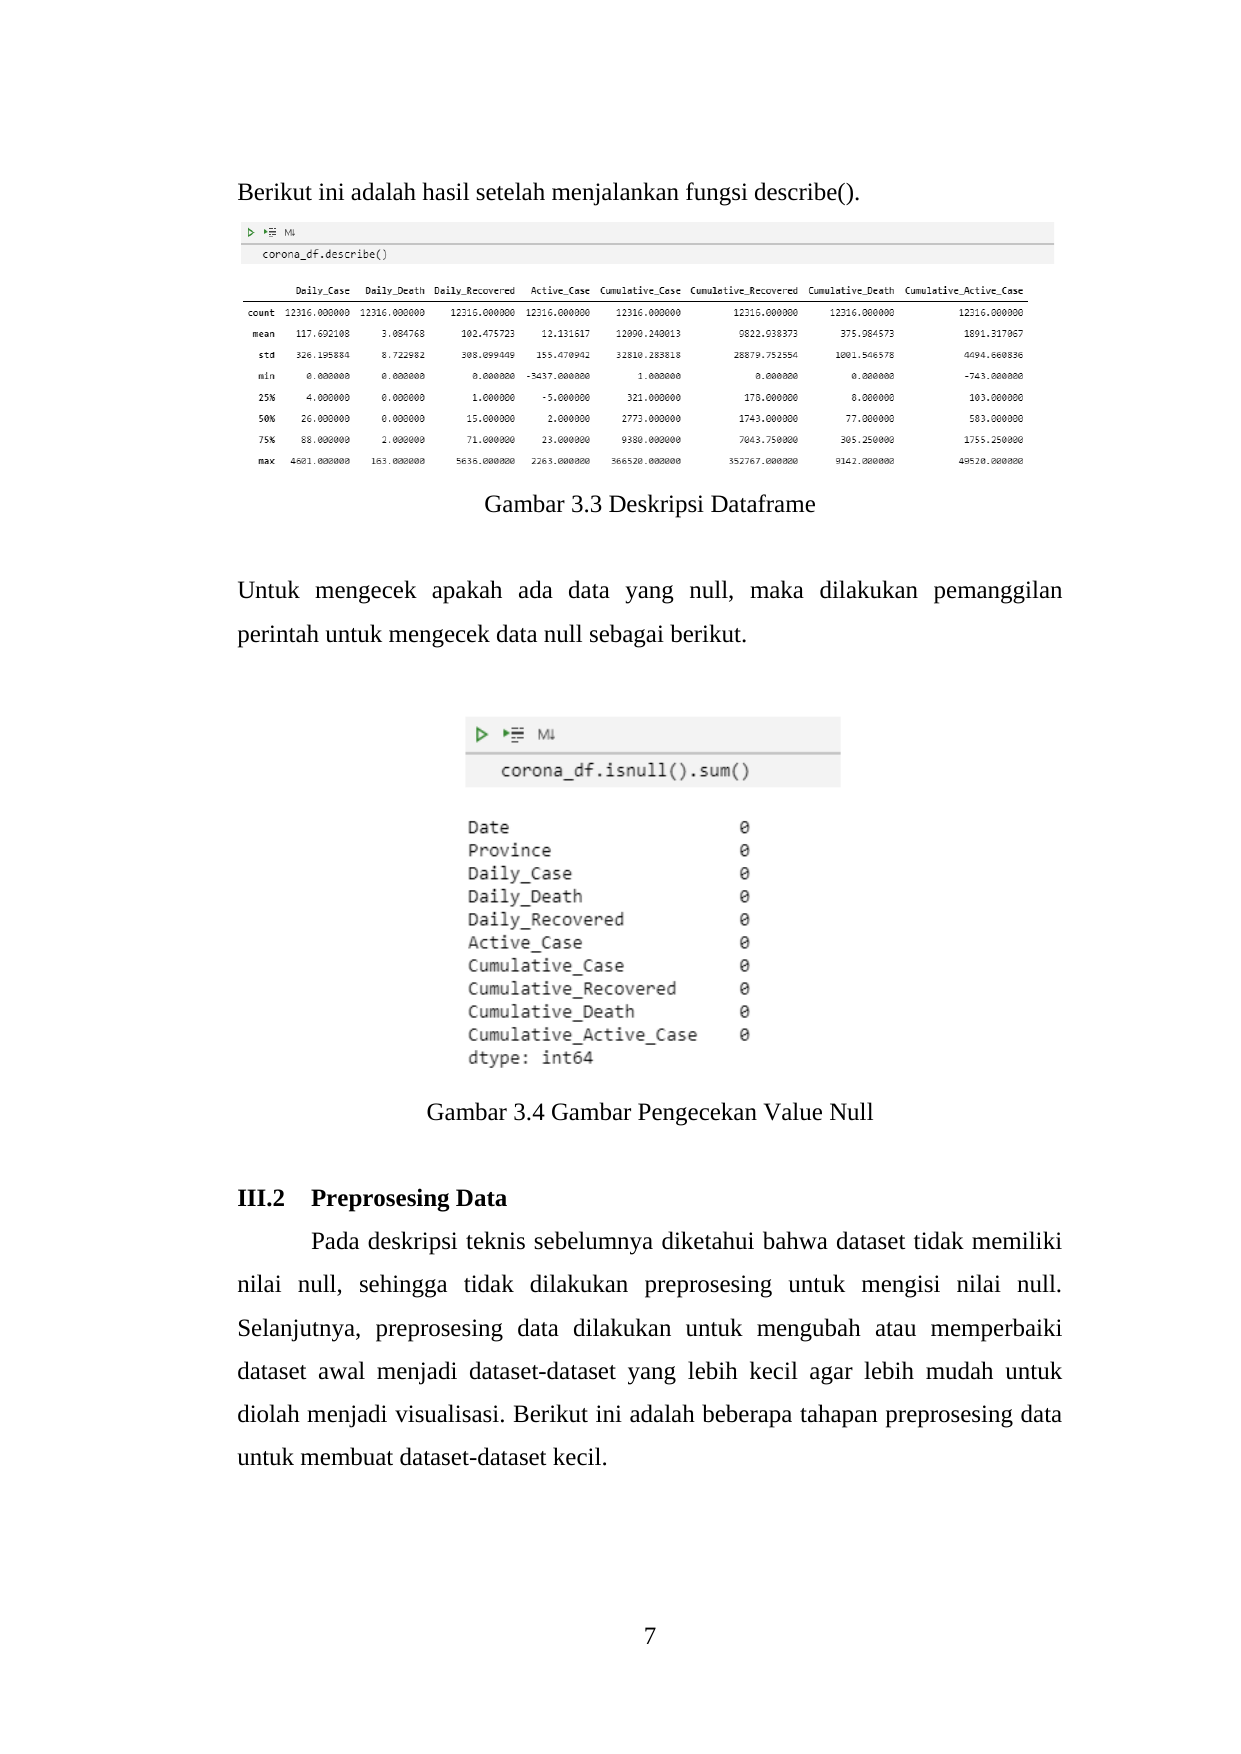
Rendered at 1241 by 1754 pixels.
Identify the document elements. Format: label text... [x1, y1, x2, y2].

text Gambar 3.4 Gambar Pengecekan Value Null [237, 1097, 1063, 1126]
subtitle Preprosesing Data [237, 1183, 1063, 1212]
picture [459, 705, 841, 1083]
text Gambar 3.3 Deskripsi Dataframe [237, 489, 1063, 518]
picture [237, 220, 1055, 475]
text Berikut ini adalah hasil setelah menjalankan fungsi describe(). [237, 177, 1063, 206]
text Untuk mengecek apakah ada data yang null, maka dilakukan pemanggilan perintah untuk mengecek data null sebagai berikut. [237, 576, 1063, 647]
text Pada deskripsi teknis sebelumnya diketahui bahwa dataset tidak memiliki nilai null, sehingga tidak dilakukan preprosesing untuk mengisi nilai null. Selanjutnya, preprosesing data dilakukan untuk mengubah atau memperbaiki dataset awal menjadi dataset-dataset yang lebih kecil agar lebih mudah untuk diolah menjadi visualisasi. Berikut ini adalah beberapa tahapan preprosesing data untuk membuat dataset-dataset kecil. [237, 1226, 1063, 1471]
